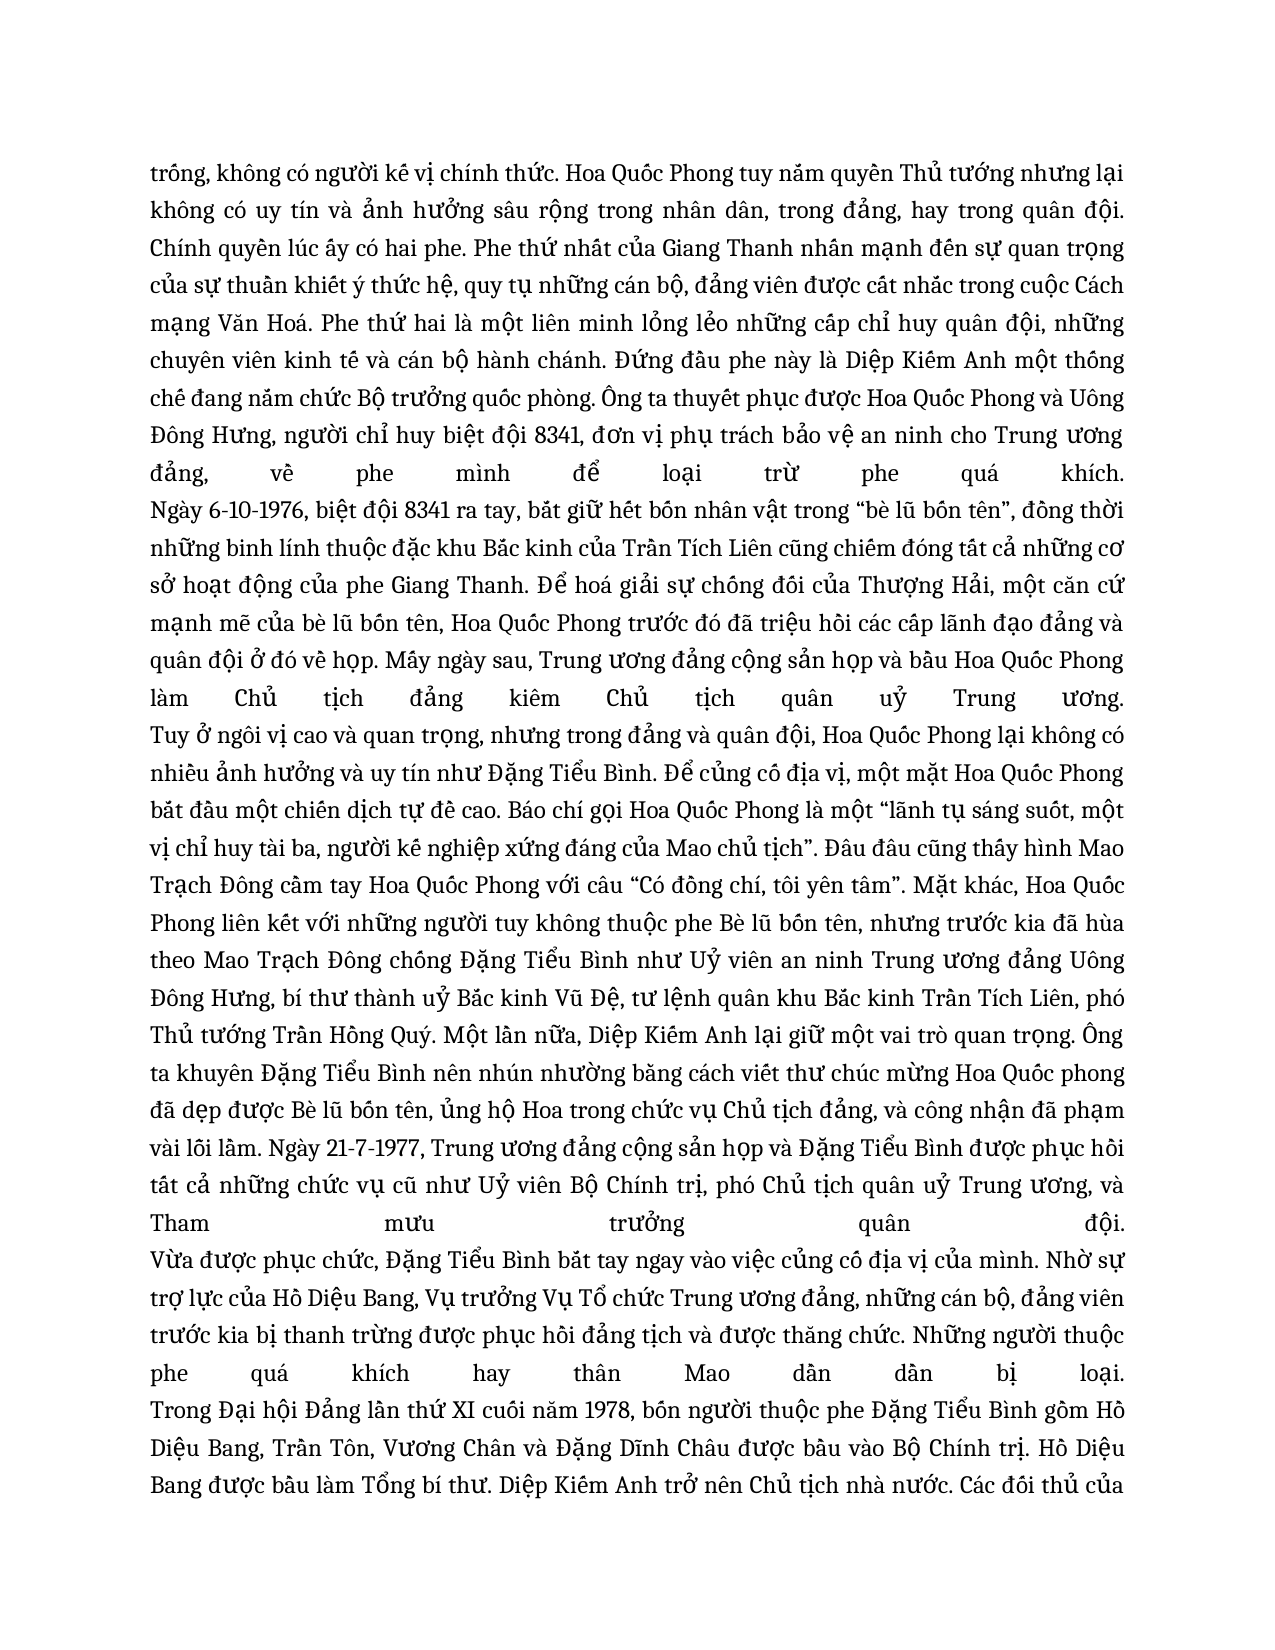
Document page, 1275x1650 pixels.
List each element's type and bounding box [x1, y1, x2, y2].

text [150, 150, 1125, 1500]
